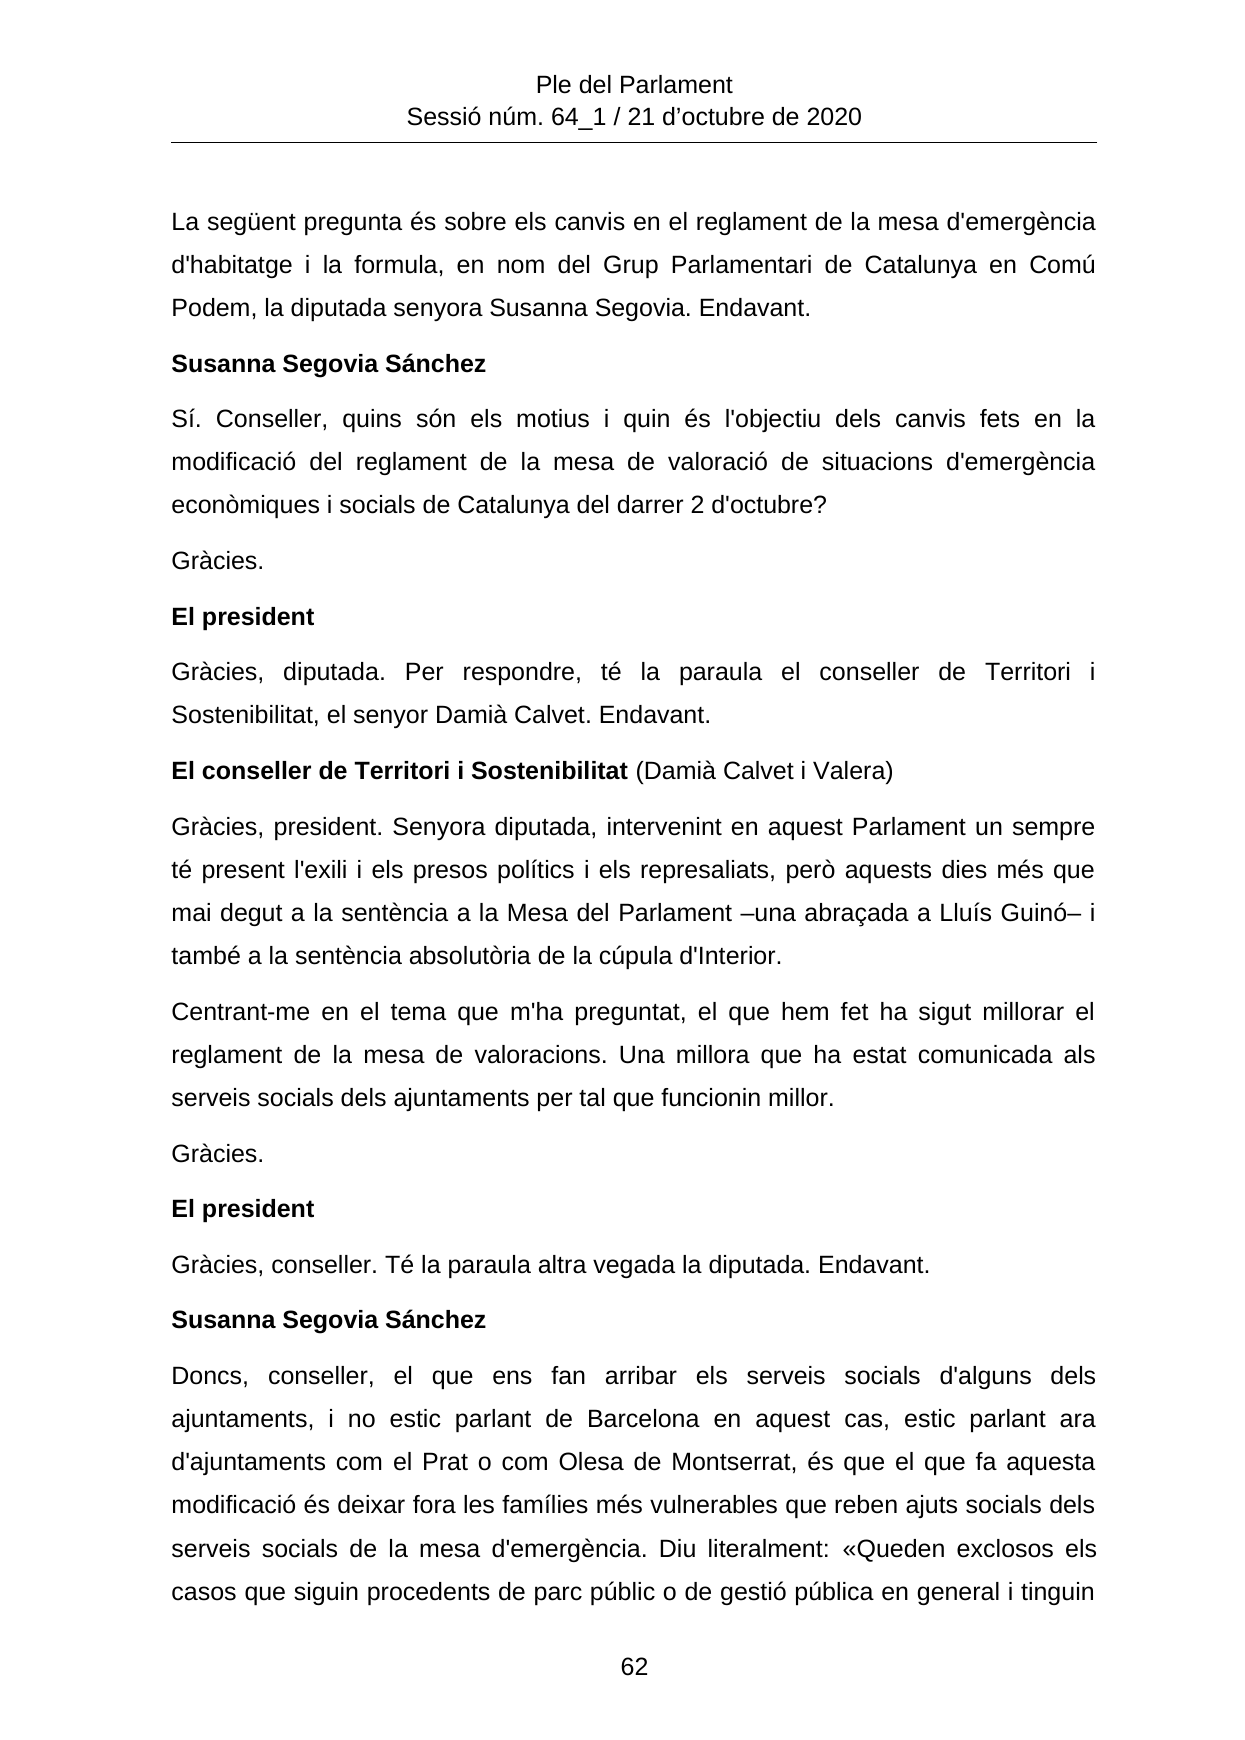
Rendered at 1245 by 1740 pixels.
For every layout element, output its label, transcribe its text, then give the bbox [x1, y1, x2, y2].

text El conseller de Territori i Sostenibilitat (Damià Calvet i Valera) [171, 756, 1097, 785]
text El president [171, 602, 1097, 631]
text Gràcies, conseller. Té la paraula altra vegada la diputada. Endavant. [171, 1250, 1097, 1279]
text Sí. Conseller, quins són els motius i quin és l'objectiu dels canvis fets en la modificació del reglament de la mesa de valoració de situacions d'emergència econòmiques i socials de Catalunya del darrer 2 d'octubre? [171, 404, 1097, 519]
text Gràcies. [171, 1139, 1097, 1167]
text Susanna Segovia Sánchez [171, 1306, 1097, 1334]
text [171, 1361, 1097, 1606]
text El president [171, 1194, 1097, 1223]
text Gràcies. [171, 546, 1097, 575]
text Susanna Segovia Sánchez [171, 349, 1097, 377]
text La següent pregunta és sobre els canvis en el reglament de la mesa d'emergència d'habitatge i la formula, en nom del Grup Parlamentari de Catalunya en Comú Podem, la diputada senyora Susanna Segovia. Endavant. [171, 207, 1097, 322]
text Gràcies, president. Senyora diputada, intervenint en aquest Parlament un sempre té present l'exili i els presos polítics i els represaliats, però aquests dies més que mai degut a la sentència a la Mesa del Parlament –una abraçada a Lluís Guinó– i també a la sentència absolutòria de la cúpula d'Interior. [171, 812, 1097, 970]
text Centrant-me en el tema que m'ha preguntat, el que hem fet ha sigut millorar el reglament de la mesa de valoracions. Una millora que ha estat comunicada als serveis socials dels ajuntaments per tal que funcionin millor. [171, 997, 1097, 1112]
text Gràcies, diputada. Per respondre, té la paraula el conseller de Territori i Sostenibilitat, el senyor Damià Calvet. Endavant. [171, 657, 1097, 729]
